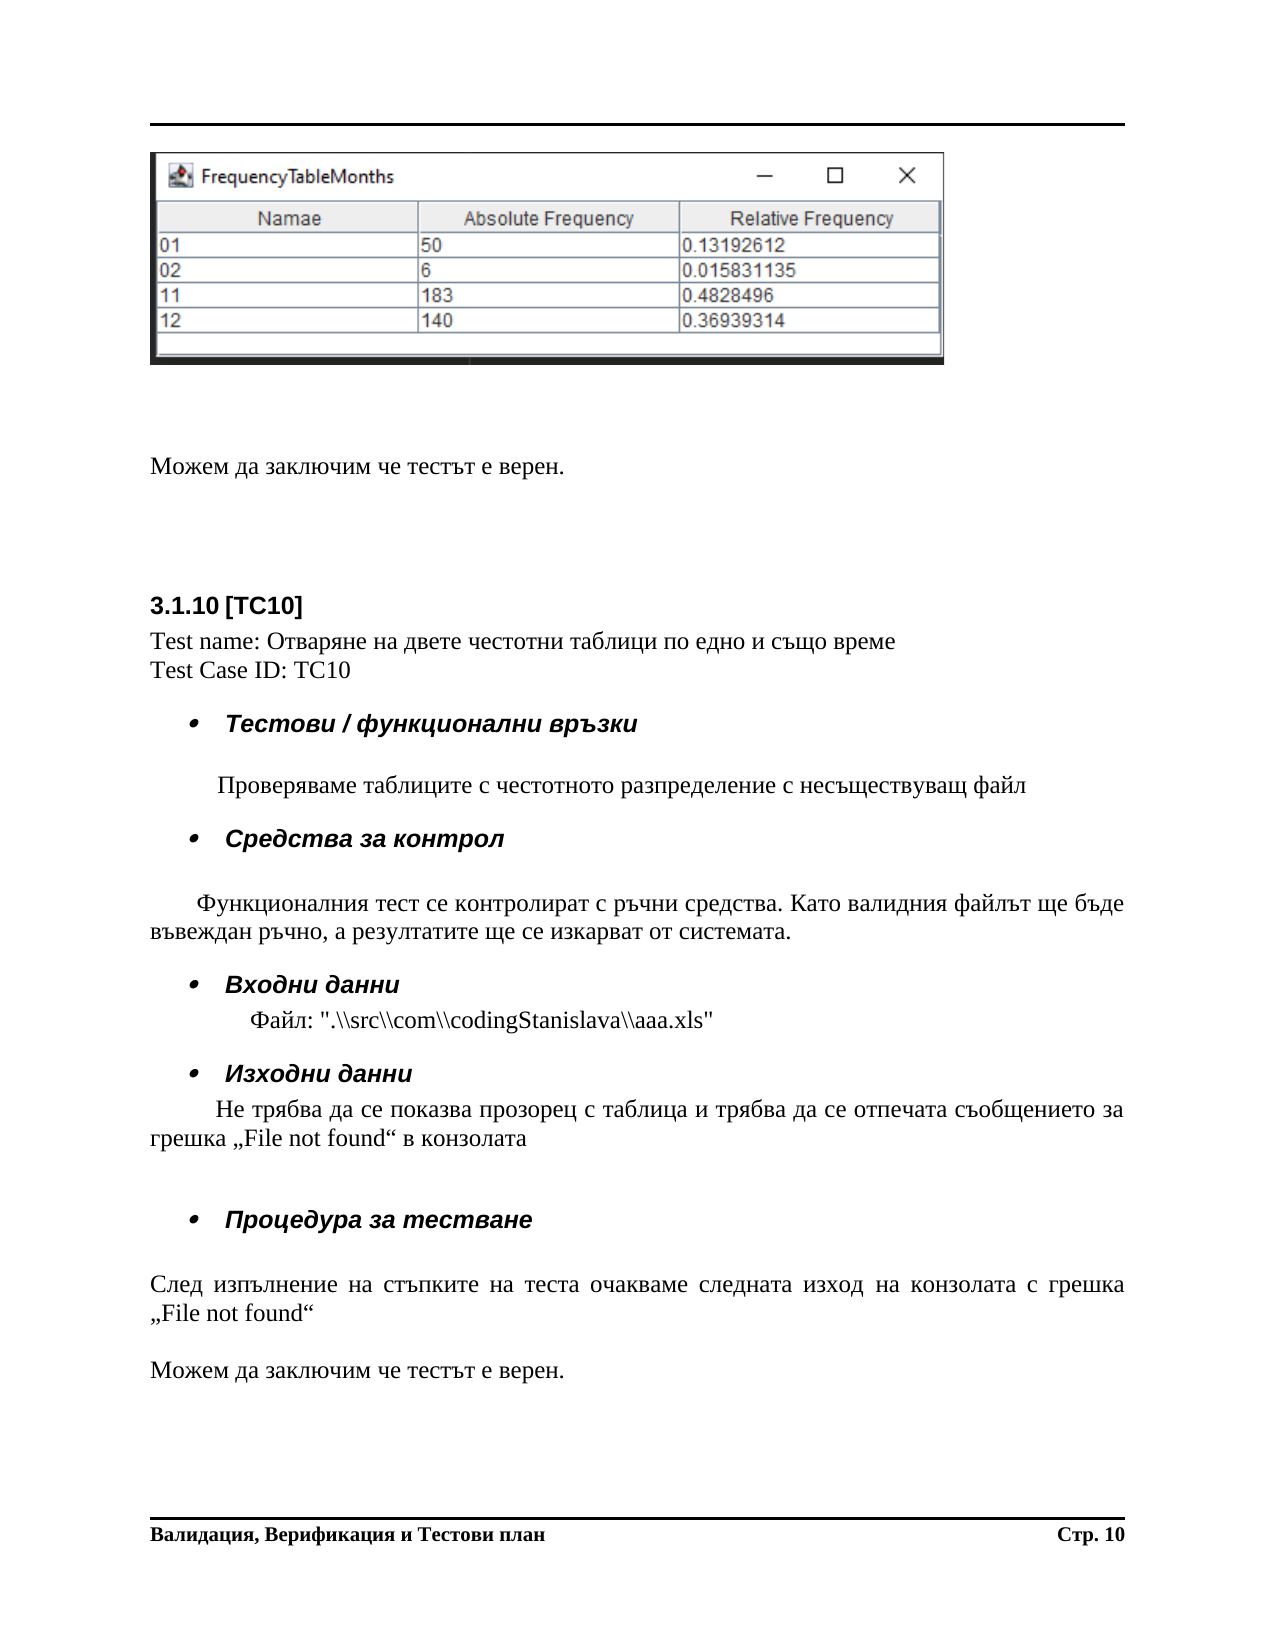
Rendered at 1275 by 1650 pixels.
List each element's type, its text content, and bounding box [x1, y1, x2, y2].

text След изпълнение на стъпките на теста очакваме следната изход на конзолата с грешка „File not found“ [150, 1269, 1125, 1327]
text Test Case ID: ТС10 [150, 655, 1125, 684]
subtitle Тестови / функционални връзки [187, 709, 1125, 737]
text Функционалния тест се контролират с ръчни средства. Като валидния файлът ще бъде въвеждан ръчно, а резултатите ще се изкарват от системата. [150, 888, 1125, 945]
text Не трябва да се показва прозорец с таблица и трябва да се отпечата съобщението за грешка „File not found“ в конзолата [150, 1094, 1125, 1152]
text Можем да заключим че тестът е верен. [150, 451, 1125, 480]
picture [150, 152, 945, 365]
text Можем да заключим че тестът е верен. [150, 1356, 1125, 1384]
subtitle Процедура за тестване [187, 1205, 1125, 1234]
subtitle Входни данни [187, 970, 1125, 999]
text Test name: Отваряне на двете честотни таблици по едно и също време [150, 626, 1125, 655]
list Проверяваме таблиците с честотното разпределение с несъществуващ файл [217, 770, 1125, 799]
subtitle 3.1.10 [TC10] [150, 591, 1125, 620]
subtitle Средства за контрол [187, 824, 1125, 853]
text Файл: ".\\src\\com\\codingStanislava\\ааа.xls" [150, 1005, 1125, 1034]
subtitle Изходни данни [187, 1059, 1125, 1088]
